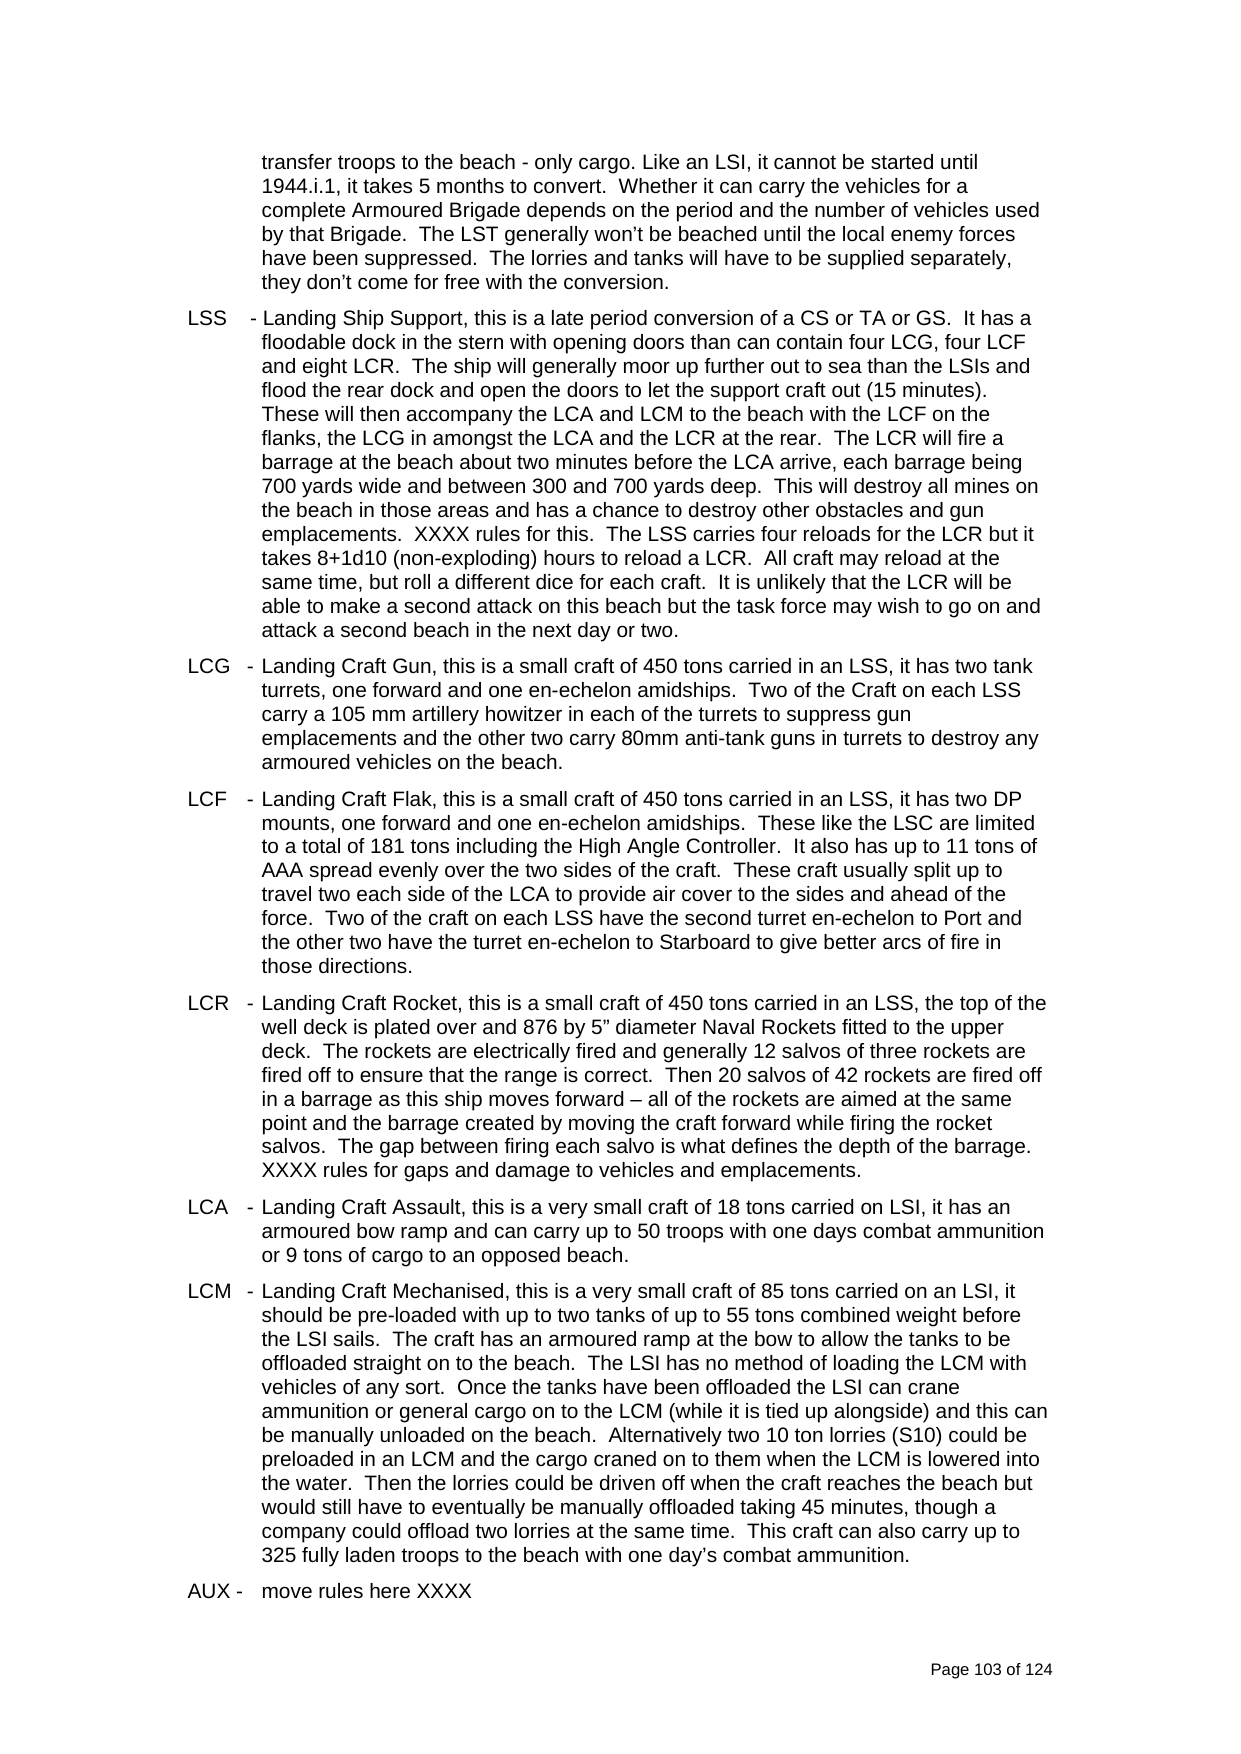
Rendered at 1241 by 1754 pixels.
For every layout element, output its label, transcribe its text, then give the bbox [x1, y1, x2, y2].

text LCF - Landing Craft Flak, this is a small craft of 450 tons carried in an LSS, it has two DP mounts, one forward and one en-echelon amidships. These like the LSC are limited to a total of 181 tons including the High Angle Controller. It also has up to 11 tons of AAA spread evenly over the two sides of the craft. These craft usually split up to travel two each side of the LCA to provide air cover to the sides and ahead of the force. Two of the craft on each LSS have the second turret en-echelon to Port and the other two have the turret en-echelon to Starboard to give better arcs of fire in those directions. [187, 786, 1053, 978]
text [187, 150, 1053, 294]
text LCA - Landing Craft Assault, this is a very small craft of 18 tons carried on LSI, it has an armoured bow ramp and can carry up to 50 troops with one days combat ammunition or 9 tons of cargo to an opposed beach. [187, 1195, 1053, 1267]
text LCR - Landing Craft Rocket, this is a small craft of 450 tons carried in an LSS, the top of the well deck is plated over and 876 by 5” diameter Naval Rockets fitted to the upper deck. The rockets are electrically fired and generally 12 salvos of three rockets are fired off to ensure that the range is correct. Then 20 salvos of 42 rockets are fired off in a barrage as this ship moves forward – all of the rockets are aimed at the same point and the barrage created by moving the craft forward while firing the rocket salvos. The gap between firing each salvo is what defines the depth of the barrage. XXXX rules for gaps and damage to vehicles and emplacements. [187, 991, 1053, 1182]
text LSS - Landing Ship Support, this is a late period conversion of a CS or TA or GS. It has a floodable dock in the stern with opening doors than can contain four LCG, four LCF and eight LCR. The ship will generally moor up further out to sea than the LSIs and flood the rear dock and open the doors to let the support craft out (15 minutes). These will then accompany the LCA and LCM to the beach with the LCF on the flanks, the LCG in amongst the LCA and the LCR at the rear. The LCR will fire a barrage at the beach about two minutes before the LCA arrive, each barrage being 700 yards wide and between 300 and 700 yards deep. This will destroy all mines on the beach in those areas and has a chance to destroy other obstacles and gun emplacements. XXXX rules for this. The LSS carries four reloads for the LCR but it takes 8+1d10 (non-exploding) hours to reload a LCR. All craft may reload at the same time, but roll a different dice for each craft. It is unlikely that the LCR will be able to make a second attack on this beach but the task force may wish to go on and attack a second beach in the next day or two. [187, 306, 1053, 642]
text AUX - move rules here XXXX [187, 1579, 1053, 1603]
text LCG - Landing Craft Gun, this is a small craft of 450 tons carried in an LSS, it has two tank turrets, one forward and one en-echelon amidships. Two of the Craft on each LSS carry a 105 mm artillery howitzer in each of the turrets to suppress gun emplacements and the other two carry 80mm anti-tank guns in turrets to destroy any armoured vehicles on the beach. [187, 654, 1053, 774]
text LCM - Landing Craft Mechanised, this is a very small craft of 85 tons carried on an LSI, it should be pre-loaded with up to two tanks of up to 55 tons combined weight before the LSI sails. The craft has an armoured ramp at the bow to allow the tanks to be offloaded straight on to the beach. The LSI has no method of loading the LCM with vehicles of any sort. Once the tanks have been offloaded the LSI can crane ammunition or general cargo on to the LCM (while it is tied up alongside) and this can be manually unloaded on the beach. Alternatively two 10 ton lorries (S10) could be preloaded in an LCM and the cargo craned on to them when the LCM is lowered into the water. Then the lorries could be driven off when the craft reaches the beach but would still have to eventually be manually offloaded taking 45 minutes, though a company could offload two lorries at the same time. This craft can also carry up to 325 fully laden troops to the beach with one day’s combat ammunition. [187, 1279, 1053, 1567]
